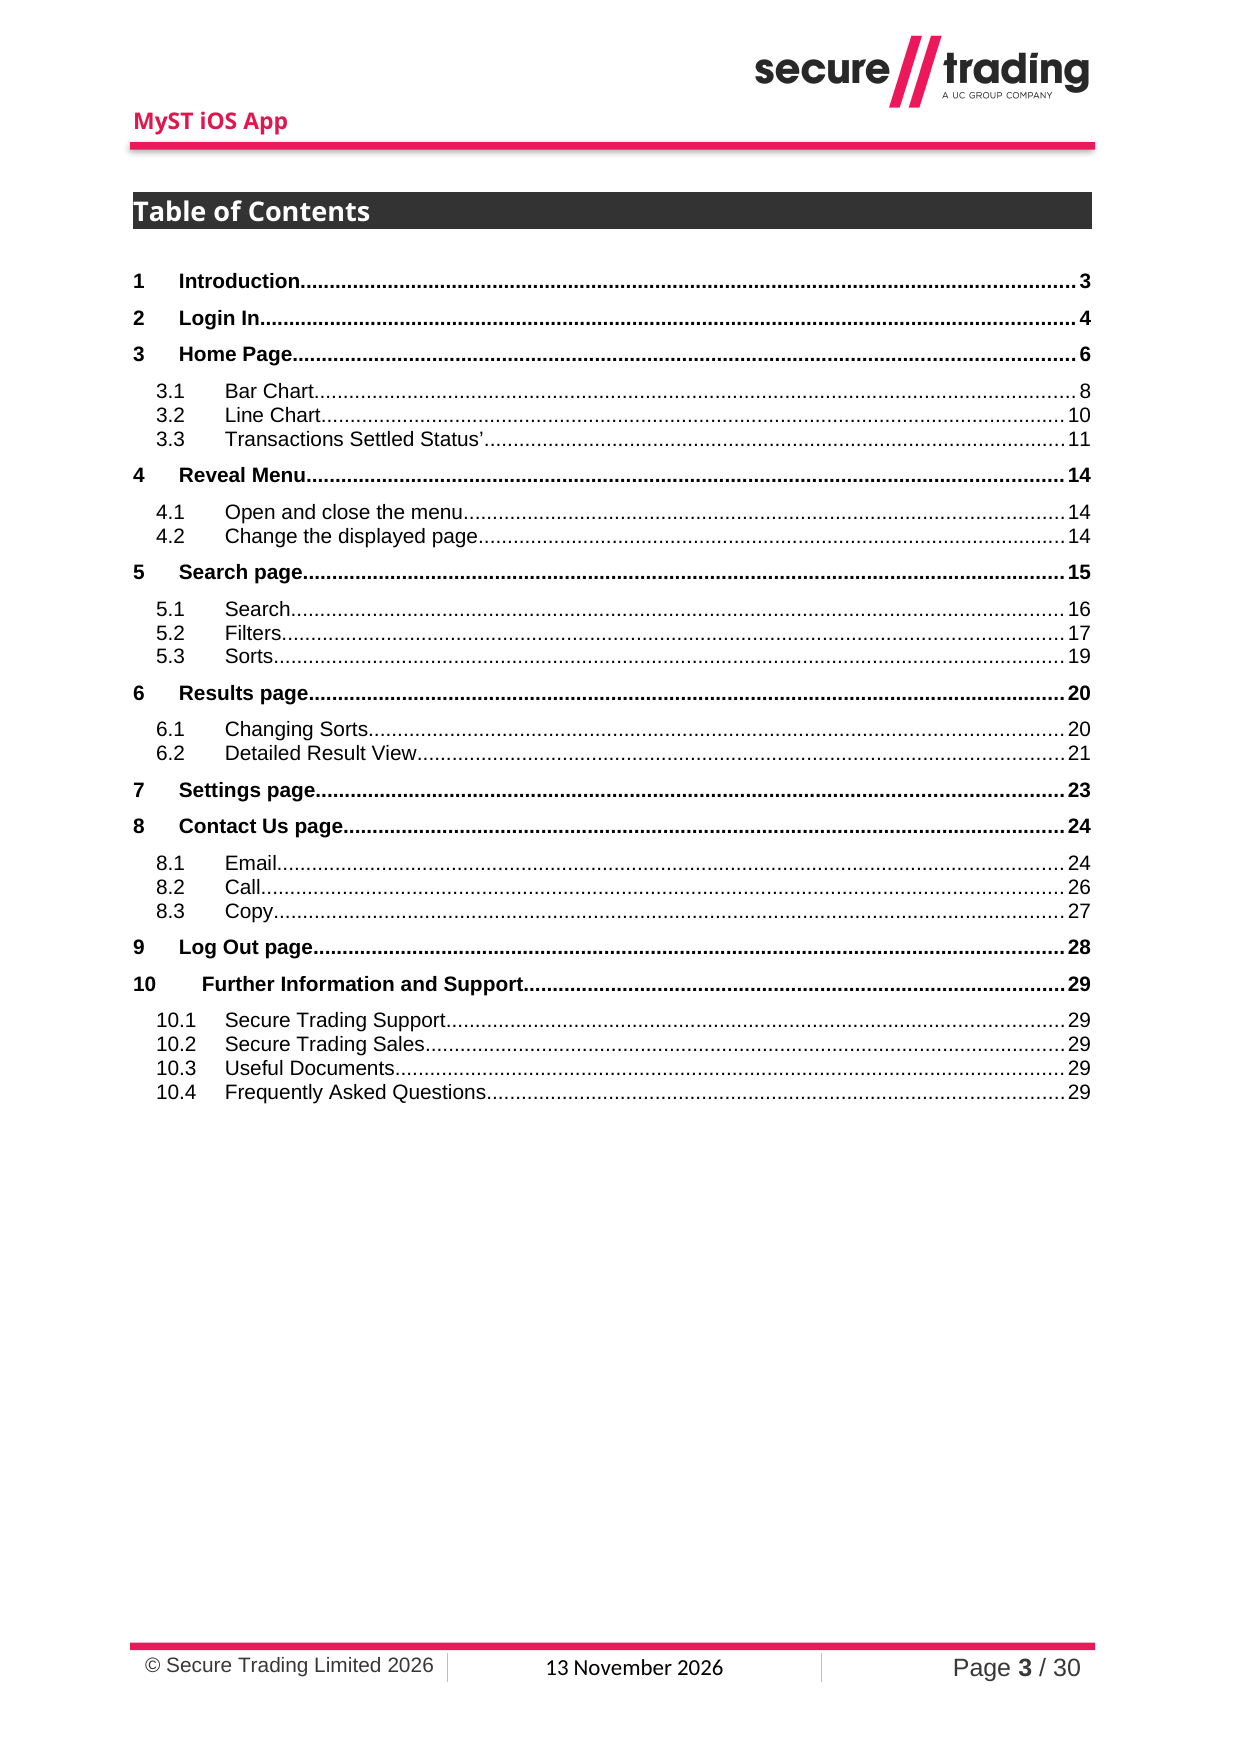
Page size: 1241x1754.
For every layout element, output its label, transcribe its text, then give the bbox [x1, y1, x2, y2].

text 6 Results page 20 [133, 681, 1092, 705]
text 3.2 Line Chart 10 [156, 403, 1092, 427]
text 1 Introduction 3 [133, 269, 1092, 293]
text 5.1 Search 16 [156, 596, 1092, 620]
picture [750, 29, 1093, 112]
text 6.1 Changing Sorts 20 [156, 717, 1092, 741]
text 10.2 Secure Trading Sales 29 [156, 1032, 1092, 1056]
text 3.3 Transactions Settled Status’ 11 [156, 427, 1092, 451]
text 6.2 Detailed Result View 21 [156, 741, 1092, 765]
text 8 Contact Us page 24 [133, 814, 1092, 838]
subtitle Table of Contents [133, 192, 1092, 229]
text 4 Reveal Menu 14 [133, 463, 1092, 487]
text 10.4 Frequently Asked Questions 29 [156, 1080, 1092, 1104]
text 2 Login In 4 [133, 306, 1092, 330]
text 5.2 Filters 17 [156, 620, 1092, 644]
text 5.3 Sorts 19 [156, 644, 1092, 668]
text 8.2 Call 26 [156, 874, 1092, 898]
text 10.3 Useful Documents 29 [156, 1056, 1092, 1080]
text 9 Log Out page 28 [133, 935, 1092, 959]
text 10 Further Information and Support 29 [133, 971, 1092, 995]
text 10.1 Secure Trading Support 29 [156, 1008, 1092, 1032]
text 3.1 Bar Chart 8 [156, 379, 1092, 403]
text 4.2 Change the displayed page 14 [156, 523, 1092, 547]
text 8.3 Copy 27 [156, 898, 1092, 922]
text 7 Settings page 23 [133, 778, 1092, 802]
text 4.1 Open and close the menu 14 [156, 499, 1092, 523]
text 3 Home Page 6 [133, 342, 1092, 366]
text 5 Search page 15 [133, 560, 1092, 584]
text 8.1 Email 24 [156, 851, 1092, 874]
